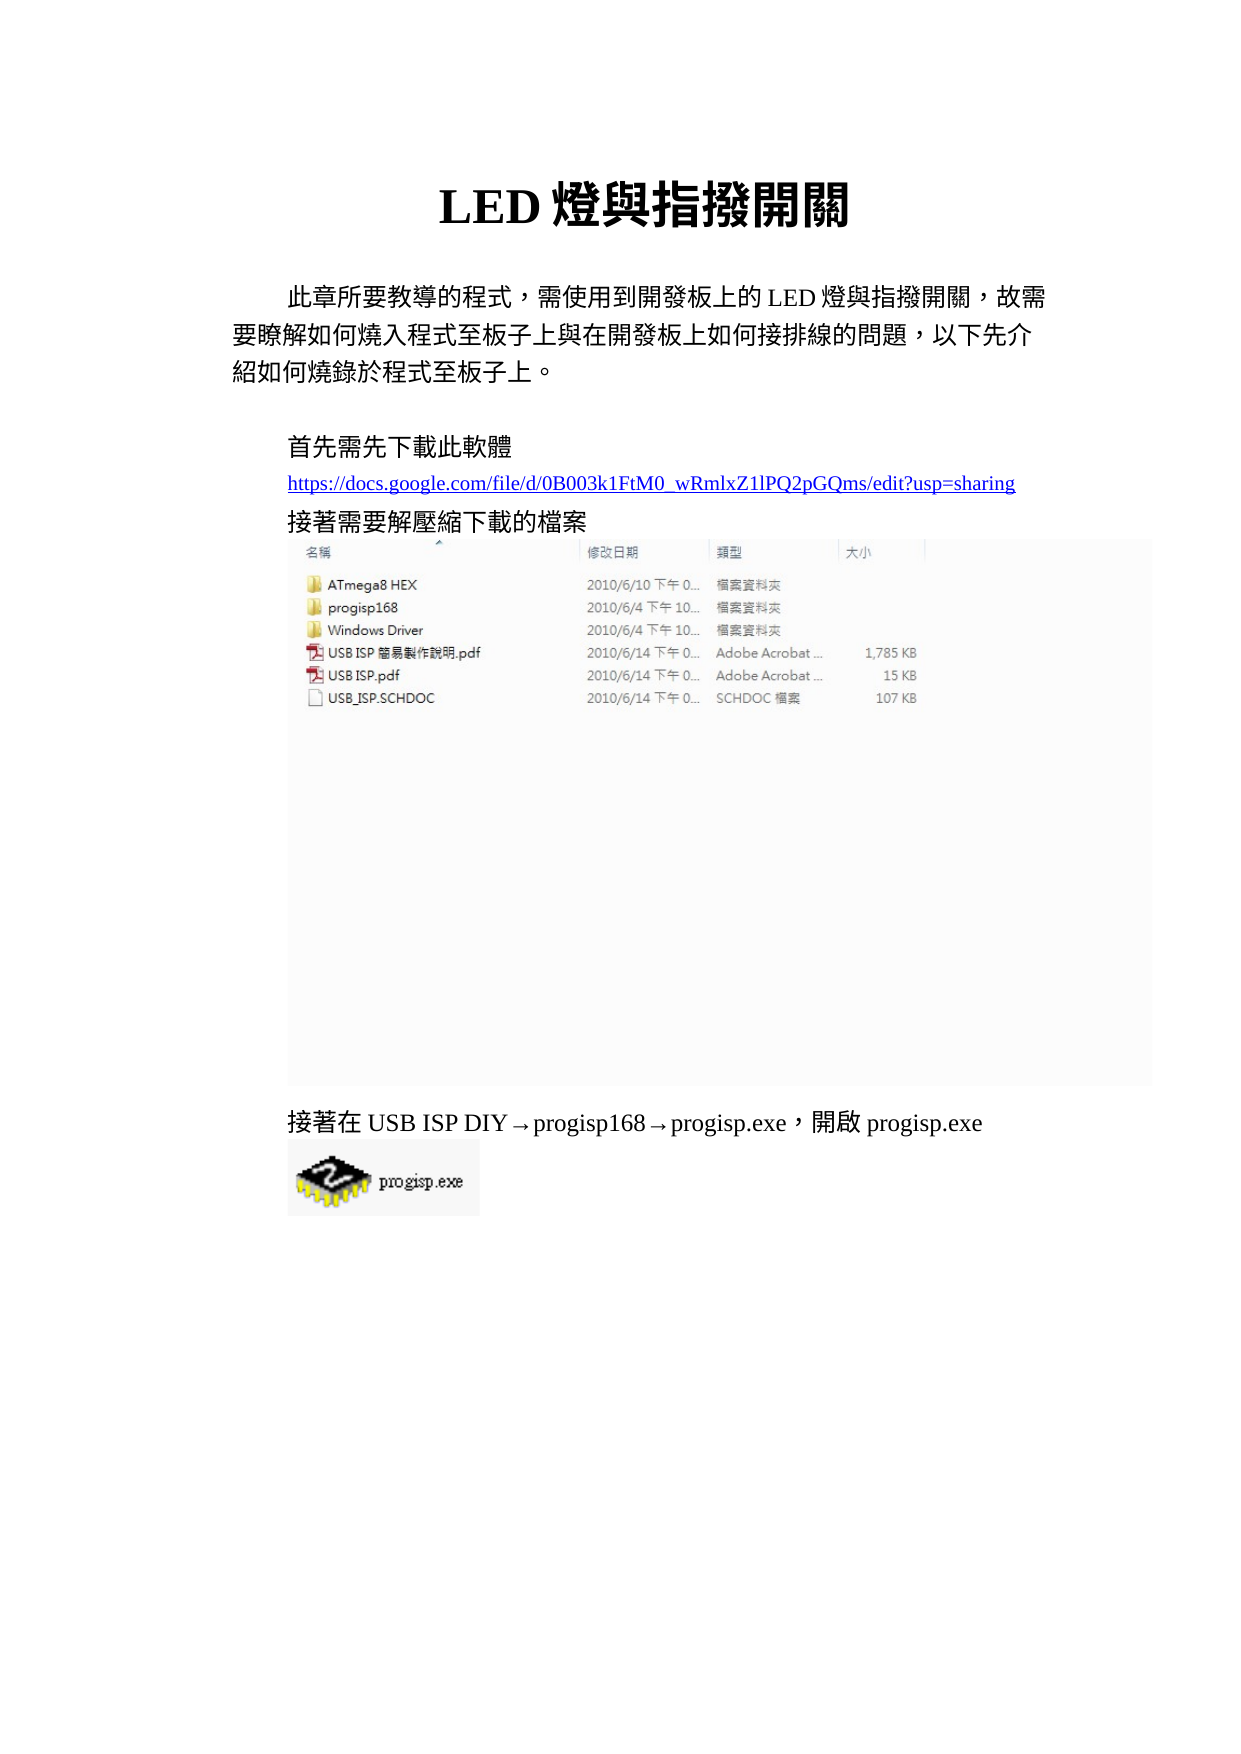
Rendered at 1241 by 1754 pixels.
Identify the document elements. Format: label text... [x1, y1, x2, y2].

list 接著在USB ISP DIY→progisp168→progisp.exe，開啟progisp.exe [232, 1102, 1053, 1139]
picture [287, 1139, 480, 1216]
list 接著需要解壓縮下載的檔案 [232, 502, 1053, 539]
list https://docs.google.com/file/d/0B003k1FtM0_wRmlxZ1lPQ2pGQms/edit?usp=sharing [232, 464, 1053, 502]
list 首先需先下載此軟體 [232, 427, 1053, 464]
list 此章所要教導的程式，需使用到開發板上的LED燈與指撥開關，故需要瞭解如何燒入程式至板子上與在開發板上如何接排線的問題，以下先介紹如何燒錄於程式至板子上。 [232, 277, 1053, 389]
list LED燈與指撥開關 [237, 164, 1053, 239]
picture [287, 539, 1153, 1086]
